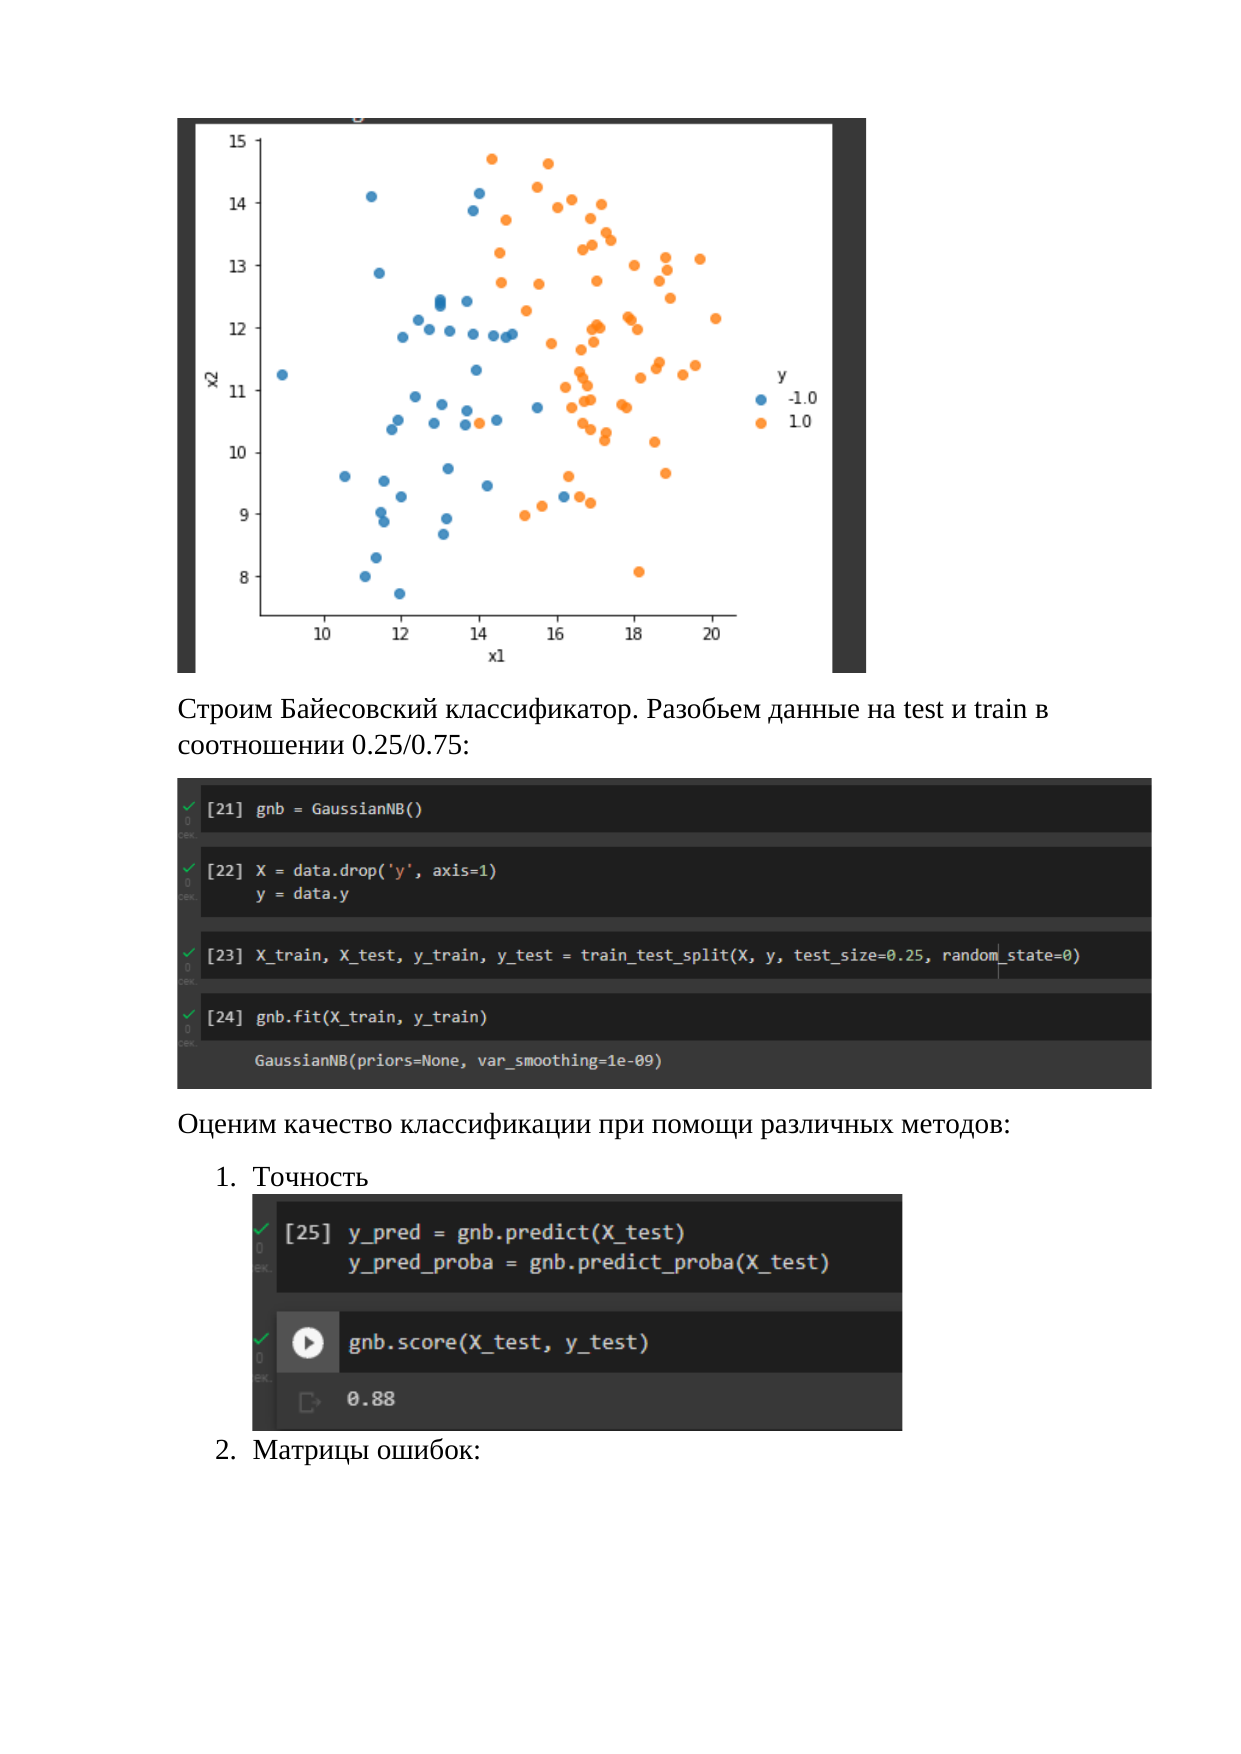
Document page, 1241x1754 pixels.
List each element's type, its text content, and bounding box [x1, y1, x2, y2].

text Строим Байесовский классификатор. Разобьем данные на test и train в соотношении 0.25/0.75: [177, 691, 1152, 760]
picture [252, 1194, 903, 1431]
text Оценим качество классификации при помощи различных методов: [177, 1106, 1152, 1140]
picture [177, 778, 1152, 1089]
picture [177, 118, 867, 673]
list Точность [215, 1159, 1152, 1192]
list Матрицы ошибок: [215, 1432, 1152, 1465]
